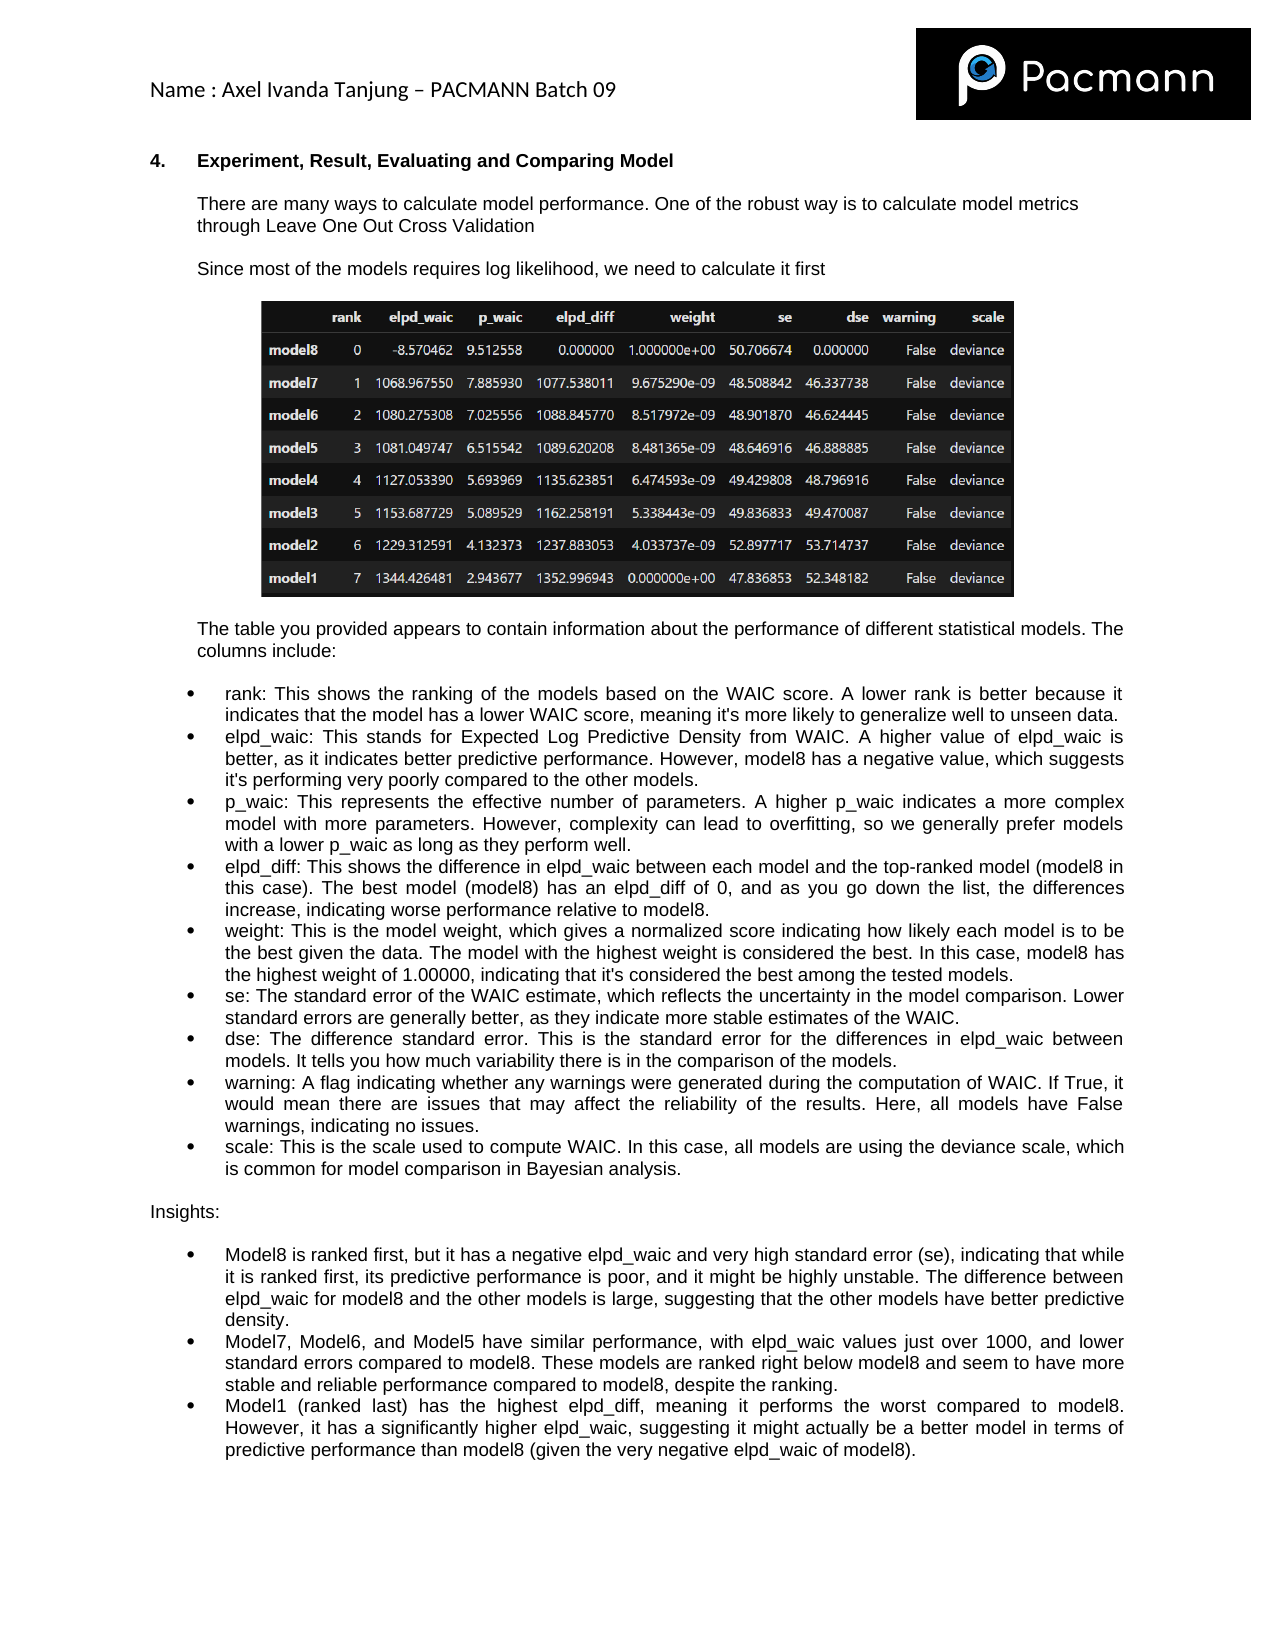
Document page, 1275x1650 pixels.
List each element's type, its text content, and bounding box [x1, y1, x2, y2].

text Since most of the models requires log likelihood, we need to calculate it first [197, 258, 1125, 279]
list Model8 is ranked first, but it has a negative elpd_waic and very high standard error (se), indicating that while it is ranked first, its predictive performance is poor, and it might be highly unstable. The difference between elpd_waic for model8 and the other models is large, suggesting that the other models have better predictive density. [187, 1244, 1125, 1331]
text There are many ways to calculate model performance. One of the robust way is to calculate model metrics through Leave One Out Cross Validation [197, 193, 1125, 236]
list elpd_diff: This shows the difference in elpd_waic between each model and the top-ranked model (model8 in this case). The best model (model8) has an elpd_diff of 0, and as you go down the list, the differences increase, indicating worse performance relative to model8. [187, 855, 1125, 920]
text Insights: [150, 1201, 1125, 1223]
list p_waic: This represents the effective number of parameters. A higher p_waic indicates a more complex model with more parameters. However, complexity can lead to overfitting, so we generally prefer models with a lower p_waic as long as they perform well. [187, 791, 1125, 855]
list dse: The difference standard error. This is the standard error for the differences in elpd_waic between models. It tells you how much variability there is in the comparison of the models. [187, 1028, 1125, 1071]
list Model7, Model6, and Model5 have similar performance, with elpd_waic values just over 1000, and lower standard errors compared to model8. These models are ranked right below model8 and seem to have more stable and reliable performance compared to model8, despite the ranking. [187, 1331, 1125, 1395]
list rank: This shows the ranking of the models based on the WAIC score. A lower rank is better because it indicates that the model has a lower WAIC score, meaning it's more likely to generalize well to unseen data. [187, 683, 1125, 726]
list Experiment, Result, Evaluating and Comparing Model [150, 150, 1125, 172]
picture [922, 29, 1250, 122]
list se: The standard error of the WAIC estimate, which reflects the uncertainty in the model comparison. Lower standard errors are generally better, as they indicate more stable estimates of the WAIC. [187, 985, 1125, 1028]
list scale: This is the scale used to compute WAIC. In this case, all models are using the deviance scale, which is common for model comparison in Bayesian analysis. [187, 1136, 1125, 1179]
list weight: This is the model weight, which gives a normalized score indicating how likely each model is to be the best given the data. The model with the highest weight is considered the best. In this case, model8 has the highest weight of 1.00000, indicating that it's considered the best among the tested models. [187, 920, 1125, 985]
list Model1 (ranked last) has the highest elpd_diff, meaning it performs the worst compared to model8. However, it has a significantly higher elpd_waic, suggesting it might actually be a better model in terms of predictive performance than model8 (given the very negative elpd_waic of model8). [187, 1395, 1125, 1460]
picture [261, 301, 1014, 597]
list warning: A flag indicating whether any warnings were generated during the computation of WAIC. If True, it would mean there are issues that may affect the reliability of the results. Here, all models have False warnings, indicating no issues. [187, 1071, 1125, 1136]
list elpd_waic: This stands for Expected Log Predictive Density from WAIC. A higher value of elpd_waic is better, as it indicates better predictive performance. However, model8 has a negative value, which suggests it's performing very poorly compared to the other models. [187, 726, 1125, 791]
list The table you provided appears to contain information about the performance of different statistical models. The columns include: [197, 618, 1125, 661]
